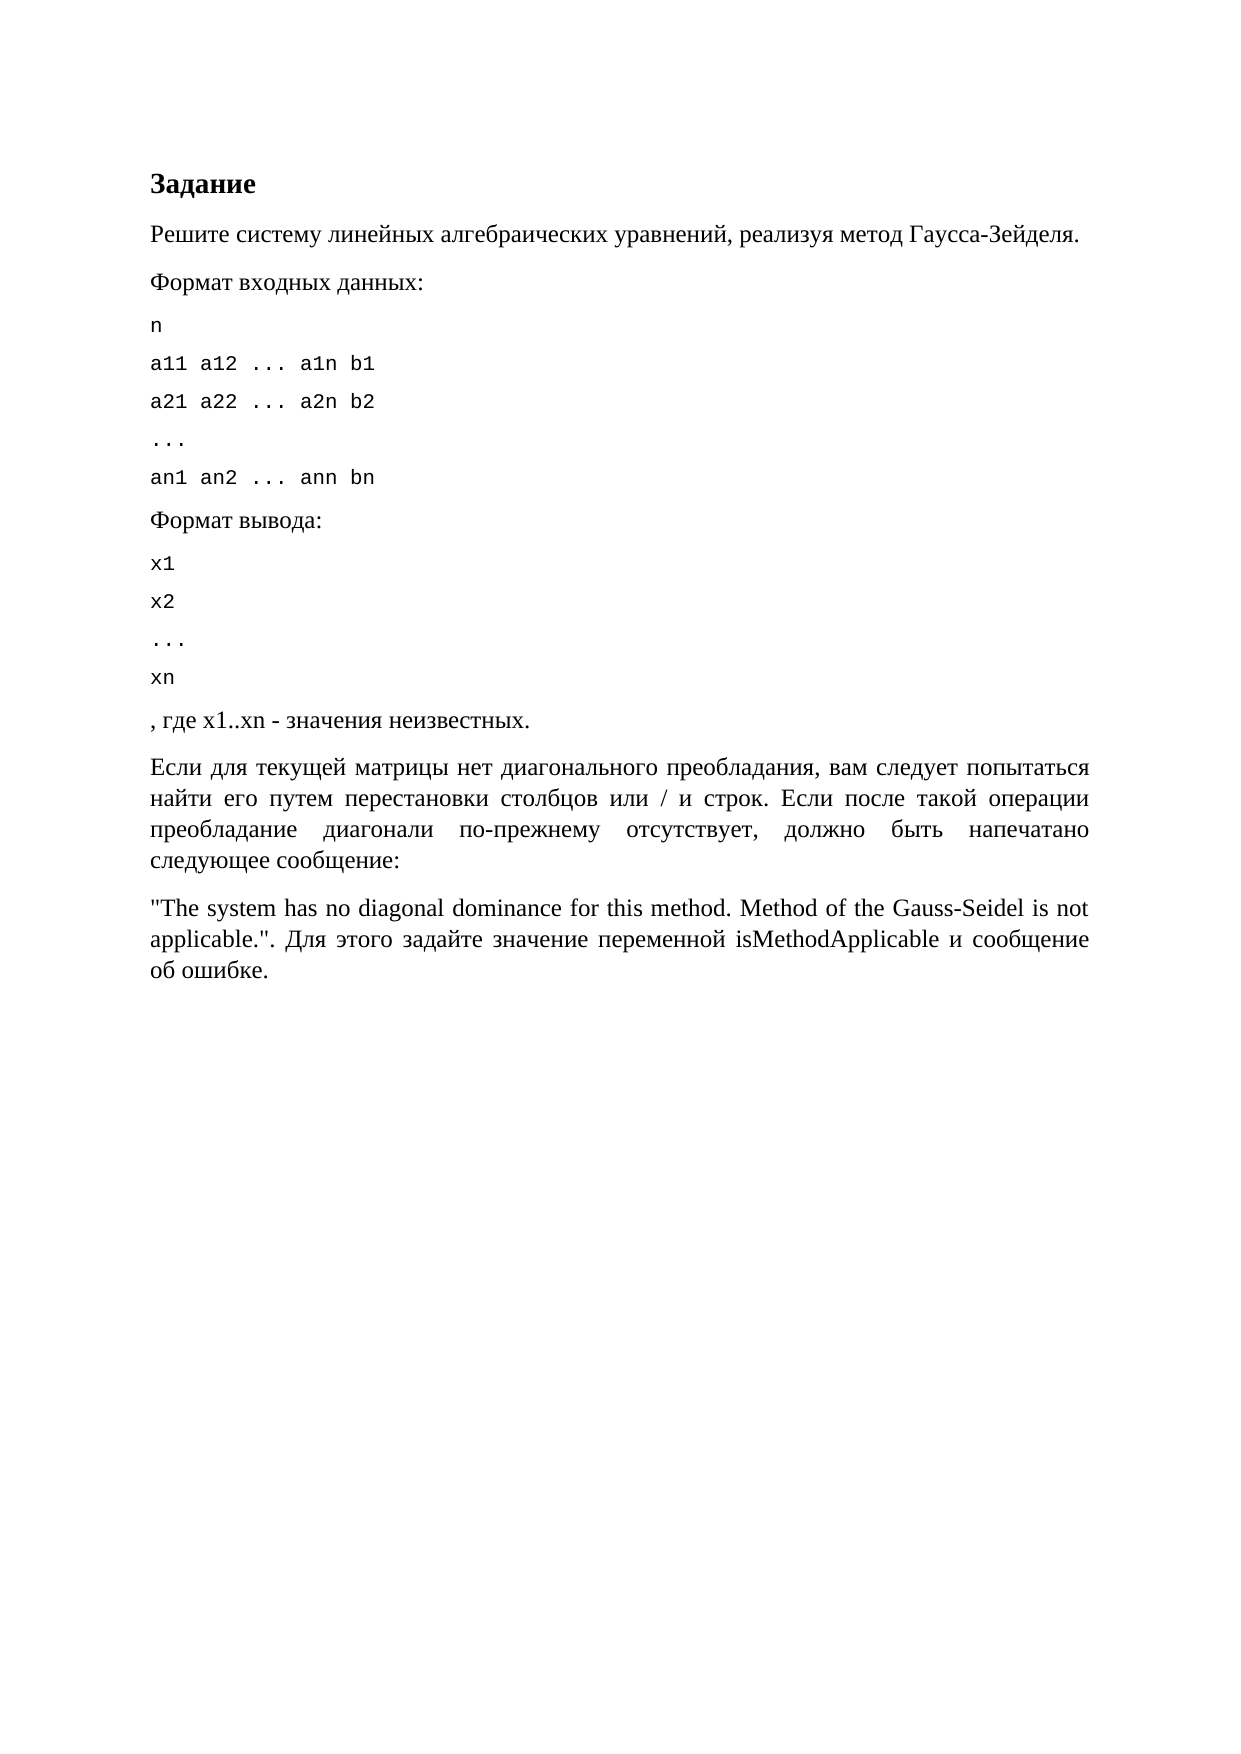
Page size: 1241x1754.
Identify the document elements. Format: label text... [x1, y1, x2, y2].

subtitle Задание [150, 167, 1090, 200]
text Если для текущей матрицы нет диагонального преобладания, вам следует попытаться найти его путем перестановки столбцов или / и строк. Если после такой операции преобладание диагонали по-прежнему отсутствует, должно быть напечатано следующее сообщение: [150, 752, 1090, 874]
text Формат входных данных: [150, 267, 1090, 296]
text a21 a22 ... a2n b2 [150, 391, 1090, 414]
text xn [150, 667, 1090, 690]
text x2 [150, 591, 1090, 614]
text , где x1..xn - значения неизвестных. [150, 705, 1090, 733]
text n [150, 315, 1090, 338]
text "The system has no diagonal dominance for this method. Method of the Gauss-Seidel is not applicable.". Для этого задайте значение переменной isMethodApplicable и сообщение об ошибке. [150, 893, 1090, 984]
text an1 an2 ... ann bn [150, 467, 1090, 491]
text ... [150, 429, 1090, 453]
text a11 a12 ... a1n b1 [150, 353, 1090, 377]
text Решите систему линейных алгебраических уравнений, реализуя метод Гаусса-Зейделя. [150, 219, 1090, 248]
text x1 [150, 553, 1090, 576]
text ... [150, 629, 1090, 652]
text Формат вывода: [150, 505, 1090, 534]
